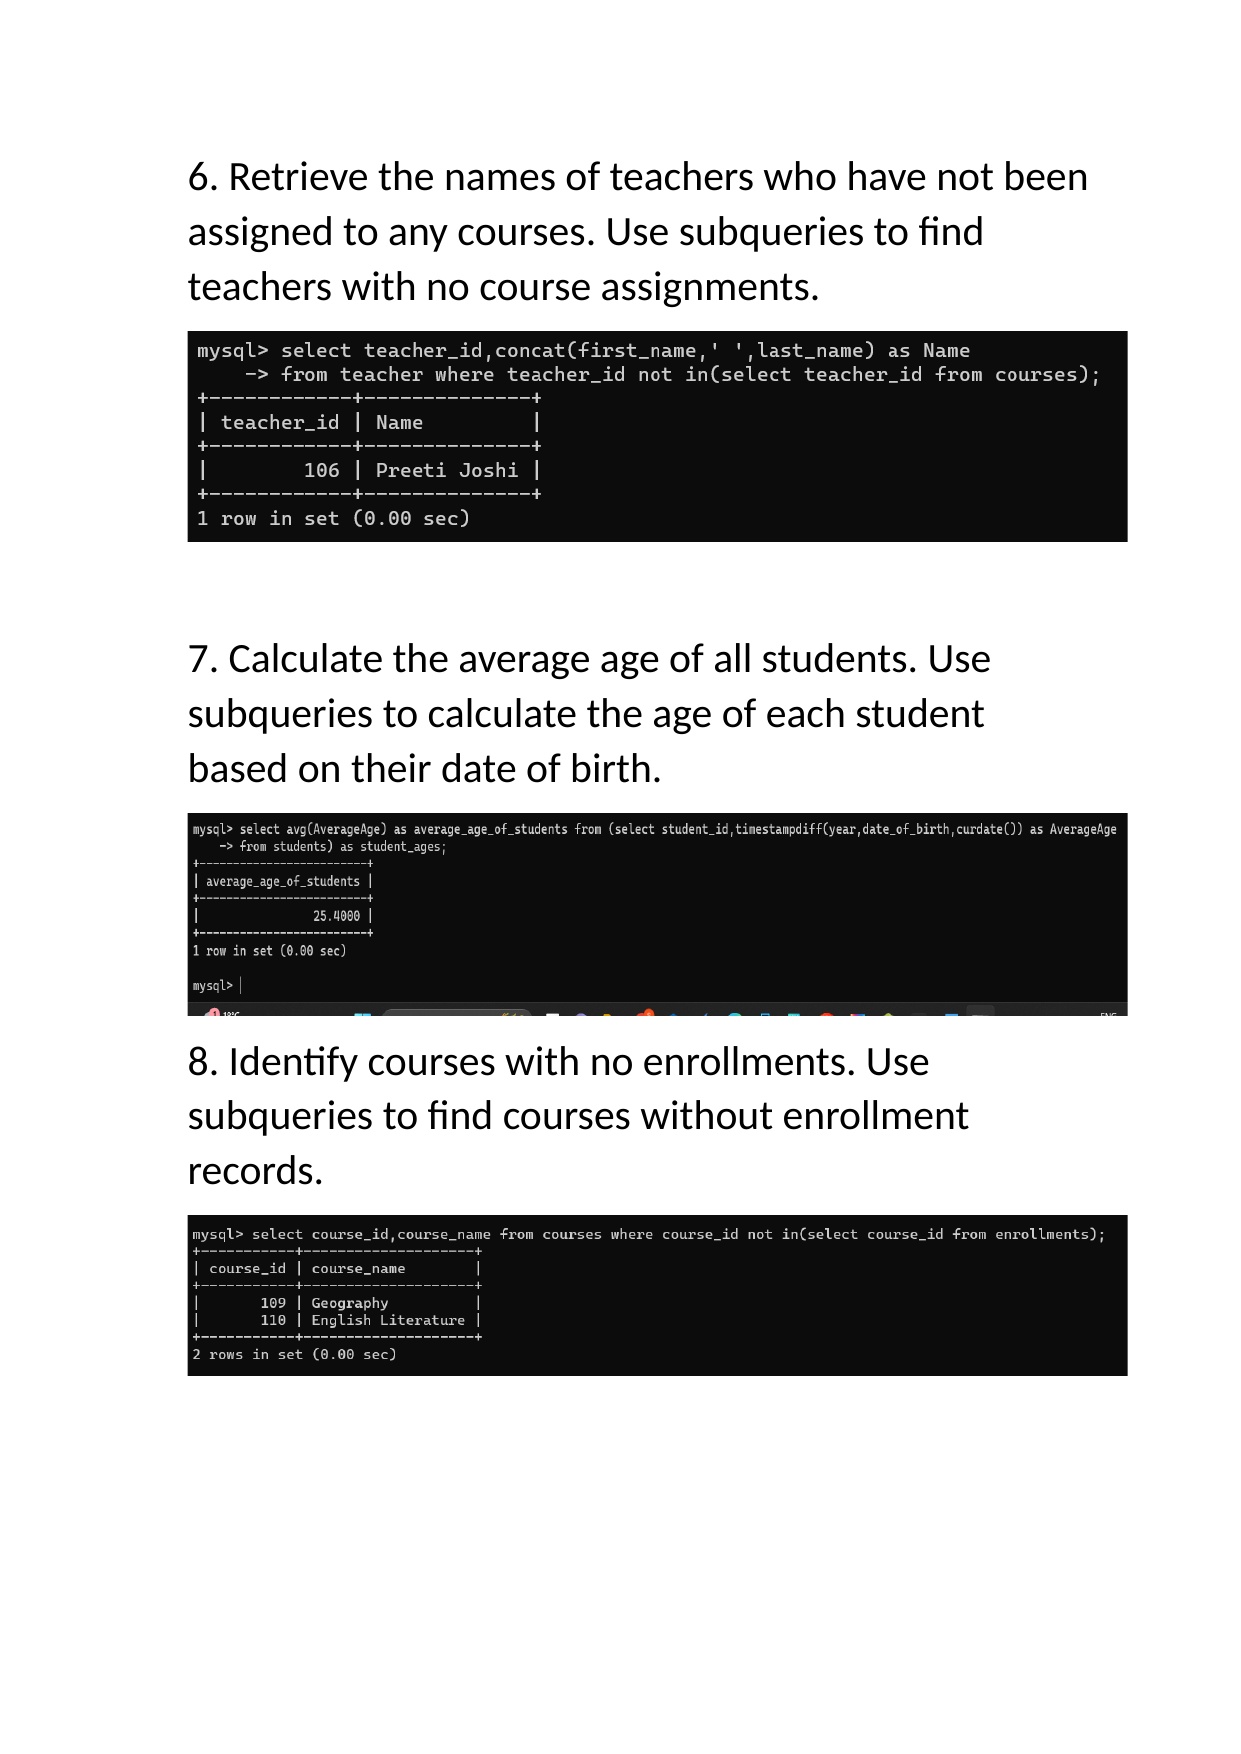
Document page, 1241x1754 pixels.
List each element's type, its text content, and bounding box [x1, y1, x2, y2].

picture [187, 813, 1128, 1016]
text 7. Calculate the average age of all students. Use subqueries to calculate the age of each student based on their date of birth. [187, 632, 1090, 792]
text 8. Identify courses with no enrollments. Use subqueries to find courses without enrollment records. [187, 1034, 1090, 1195]
picture [187, 331, 1128, 542]
picture [187, 1215, 1128, 1376]
text 6. Retrieve the names of teachers who have not been assigned to any courses. Use subqueries to find teachers with no course assignments. [187, 150, 1090, 311]
